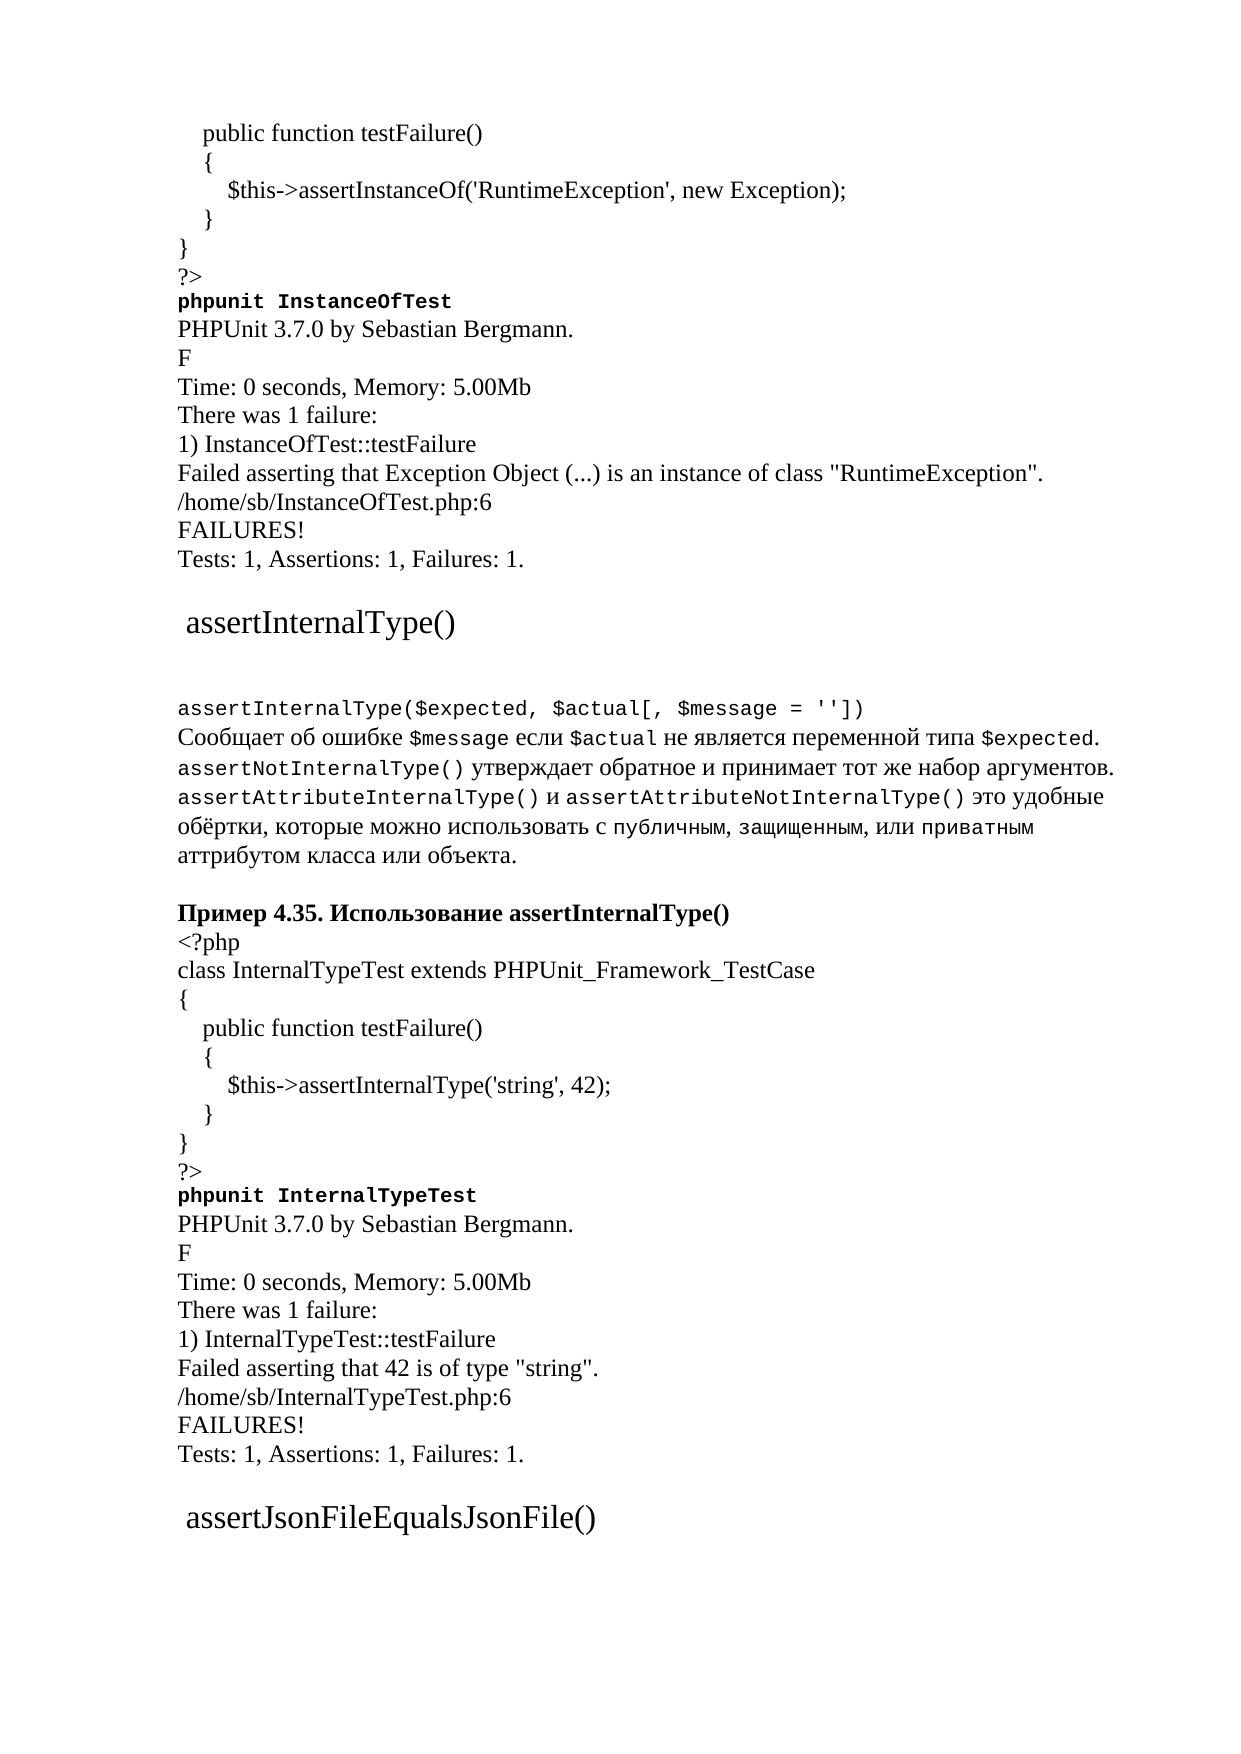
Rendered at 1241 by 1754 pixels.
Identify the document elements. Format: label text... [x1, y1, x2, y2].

text class InternalTypeTest extends PHPUnit_Framework_TestCase [177, 955, 1152, 984]
text 1) InternalTypeTest::testFailure [177, 1324, 1152, 1353]
text Failed asserting that 42 is of type "string". [177, 1353, 1152, 1382]
text ?> [177, 262, 1152, 291]
text $this->assertInternalType('string', 42); [177, 1070, 1152, 1099]
text assertInternalType($expected, $actual[, $message = '']) [177, 698, 1152, 722]
text F [177, 1238, 1152, 1267]
text assertAttributeInternalType() и assertAttributeNotInternalType() это удобные обёртки, которые можно использовать с публичным, защищенным, или приватным аттрибутом класса или объекта. [177, 781, 1152, 869]
text /home/sb/InstanceOfTest.php:6 [177, 487, 1152, 516]
text $this->assertInstanceOf('RuntimeException', new Exception); [177, 176, 1152, 204]
text There was 1 failure: [177, 401, 1152, 429]
text Tests: 1, Assertions: 1, Failures: 1. [177, 544, 1152, 573]
text Сообщает об ошибке $message если $actual не является переменной типа $expected. [177, 722, 1152, 752]
text } [177, 233, 1152, 262]
text Tests: 1, Assertions: 1, Failures: 1. [177, 1439, 1152, 1468]
text FAILURES! [177, 1410, 1152, 1439]
text PHPUnit 3.7.0 by Sebastian Bergmann. [177, 1209, 1152, 1238]
text FAILURES! [177, 516, 1152, 544]
text 1) InstanceOfTest::testFailure [177, 429, 1152, 458]
text /home/sb/InternalTypeTest.php:6 [177, 1382, 1152, 1410]
text Пример 4.35. Использование assertInternalType() [177, 898, 1152, 927]
text } [177, 1099, 1152, 1128]
text phpunit InstanceOfTest [177, 291, 1152, 314]
text Time: 0 seconds, Memory: 5.00Mb [177, 372, 1152, 401]
subtitle assertJsonFileEqualsJsonFile() [177, 1497, 1152, 1535]
text } [177, 204, 1152, 233]
text } [177, 1128, 1152, 1157]
text Failed asserting that Exception Object (...) is an instance of class "RuntimeException". [177, 458, 1152, 487]
text There was 1 failure: [177, 1295, 1152, 1324]
text { [177, 1042, 1152, 1070]
text PHPUnit 3.7.0 by Sebastian Bergmann. [177, 314, 1152, 343]
text { [177, 984, 1152, 1013]
text assertNotInternalType() утверждает обратное и принимает тот же набор аргументов. [177, 752, 1152, 781]
text Time: 0 seconds, Memory: 5.00Mb [177, 1267, 1152, 1295]
subtitle assertInternalType() [177, 602, 1152, 641]
text public function testFailure() [177, 118, 1152, 147]
text public function testFailure() [177, 1013, 1152, 1042]
text { [177, 147, 1152, 176]
text phpunit InternalTypeTest [177, 1185, 1152, 1209]
text F [177, 343, 1152, 372]
text <?php [177, 927, 1152, 955]
text ?> [177, 1157, 1152, 1185]
